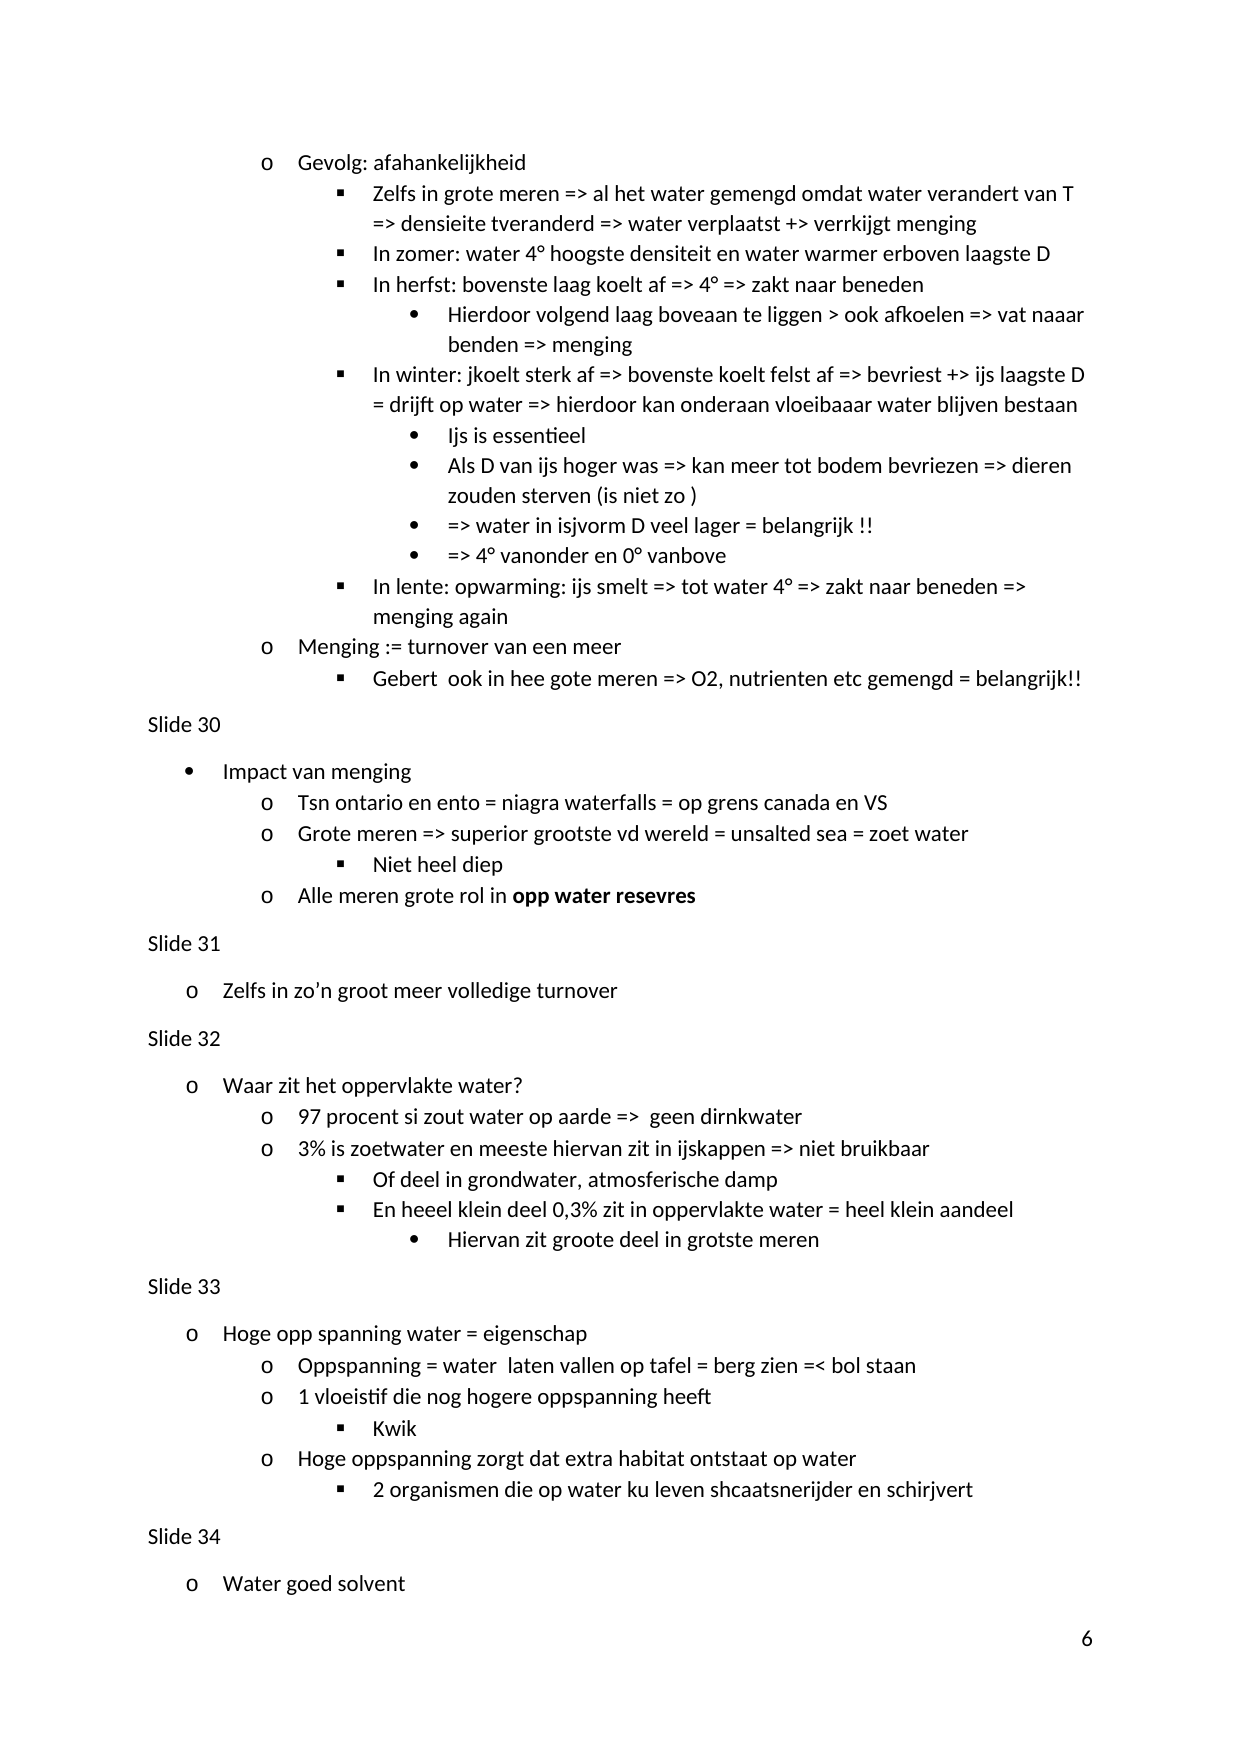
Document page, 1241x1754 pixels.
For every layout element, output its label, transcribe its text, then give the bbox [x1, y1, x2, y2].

list In zomer: water 4° hoogste densiteit en water warmer erboven laagste D [335, 239, 1093, 267]
text Slide 30 [148, 711, 1093, 738]
list Zelfs in grote meren => al het water gemengd omdat water verandert van T => densieite tveranderd => water verplaatst +> verrkijgt menging [335, 179, 1093, 237]
text Slide 31 [148, 929, 1093, 957]
text Slide 34 [148, 1522, 1093, 1550]
list Gebert ook in hee gote meren => O2, nutrienten etc gemengd = belangrijk!! [335, 664, 1093, 692]
list 2 organismen die op water ku leven shcaatsnerijder en schirjvert [335, 1475, 1093, 1503]
list 3% is zoetwater en meeste hiervan zit in ijskappen => niet bruikbaar [260, 1134, 1093, 1163]
list En heeel klein deel 0,3% zit in oppervlakte water = heel klein aandeel [335, 1195, 1093, 1223]
list Niet heel diep [335, 851, 1093, 878]
list In lente: opwarming: ijs smelt => tot water 4° => zakt naar beneden => menging again [335, 572, 1093, 630]
list Kwik [335, 1414, 1093, 1442]
list In winter: jkoelt sterk af => bovenste koelt felst af => bevriest +> ijs laagste D = drijft op water => hierdoor kan onderaan vloeibaaar water blijven bestaan [335, 360, 1093, 418]
list Gevolg: afahankelijkheid [260, 148, 1093, 177]
list Alle meren grote rol in opp water resevres [260, 881, 1093, 910]
list 97 procent si zout water op aarde => geen dirnkwater [260, 1102, 1093, 1131]
list Of deel in grondwater, atmosferische damp [335, 1165, 1093, 1193]
list Zelfs in zo’n groot meer volledige turnover [185, 976, 1093, 1005]
list Oppspanning = water laten vallen op tafel = berg zien =< bol staan [260, 1351, 1093, 1380]
list Hierdoor volgend laag boveaan te liggen > ook afkoelen => vat naaar benden => menging [410, 300, 1093, 358]
text Slide 32 [148, 1024, 1093, 1052]
list Waar zit het oppervlakte water? [185, 1071, 1093, 1100]
list Hoge oppspanning zorgt dat extra habitat ontstaat op water [260, 1444, 1093, 1473]
list Grote meren => superior grootste vd wereld = unsalted sea = zoet water [260, 819, 1093, 848]
list => water in isjvorm D veel lager = belangrijk !! [410, 511, 1093, 539]
list Tsn ontario en ento = niagra waterfalls = op grens canada en VS [260, 788, 1093, 817]
list 1 vloeistif die nog hogere oppspanning heeft [260, 1382, 1093, 1411]
list Ijs is essentieel [410, 421, 1093, 449]
list Menging := turnover van een meer [260, 632, 1093, 661]
list Als D van ijs hoger was => kan meer tot bodem bevriezen => dieren zouden sterven (is niet zo ) [410, 451, 1093, 509]
list Hiervan zit groote deel in grotste meren [410, 1226, 1093, 1253]
list Impact van menging [185, 757, 1093, 785]
list => 4° vanonder en 0° vanbove [410, 542, 1093, 569]
list Hoge opp spanning water = eigenschap [185, 1319, 1093, 1348]
list Water goed solvent [185, 1569, 1093, 1598]
text Slide 33 [148, 1272, 1093, 1300]
list In herfst: bovenste laag koelt af => 4° => zakt naar beneden [335, 270, 1093, 298]
